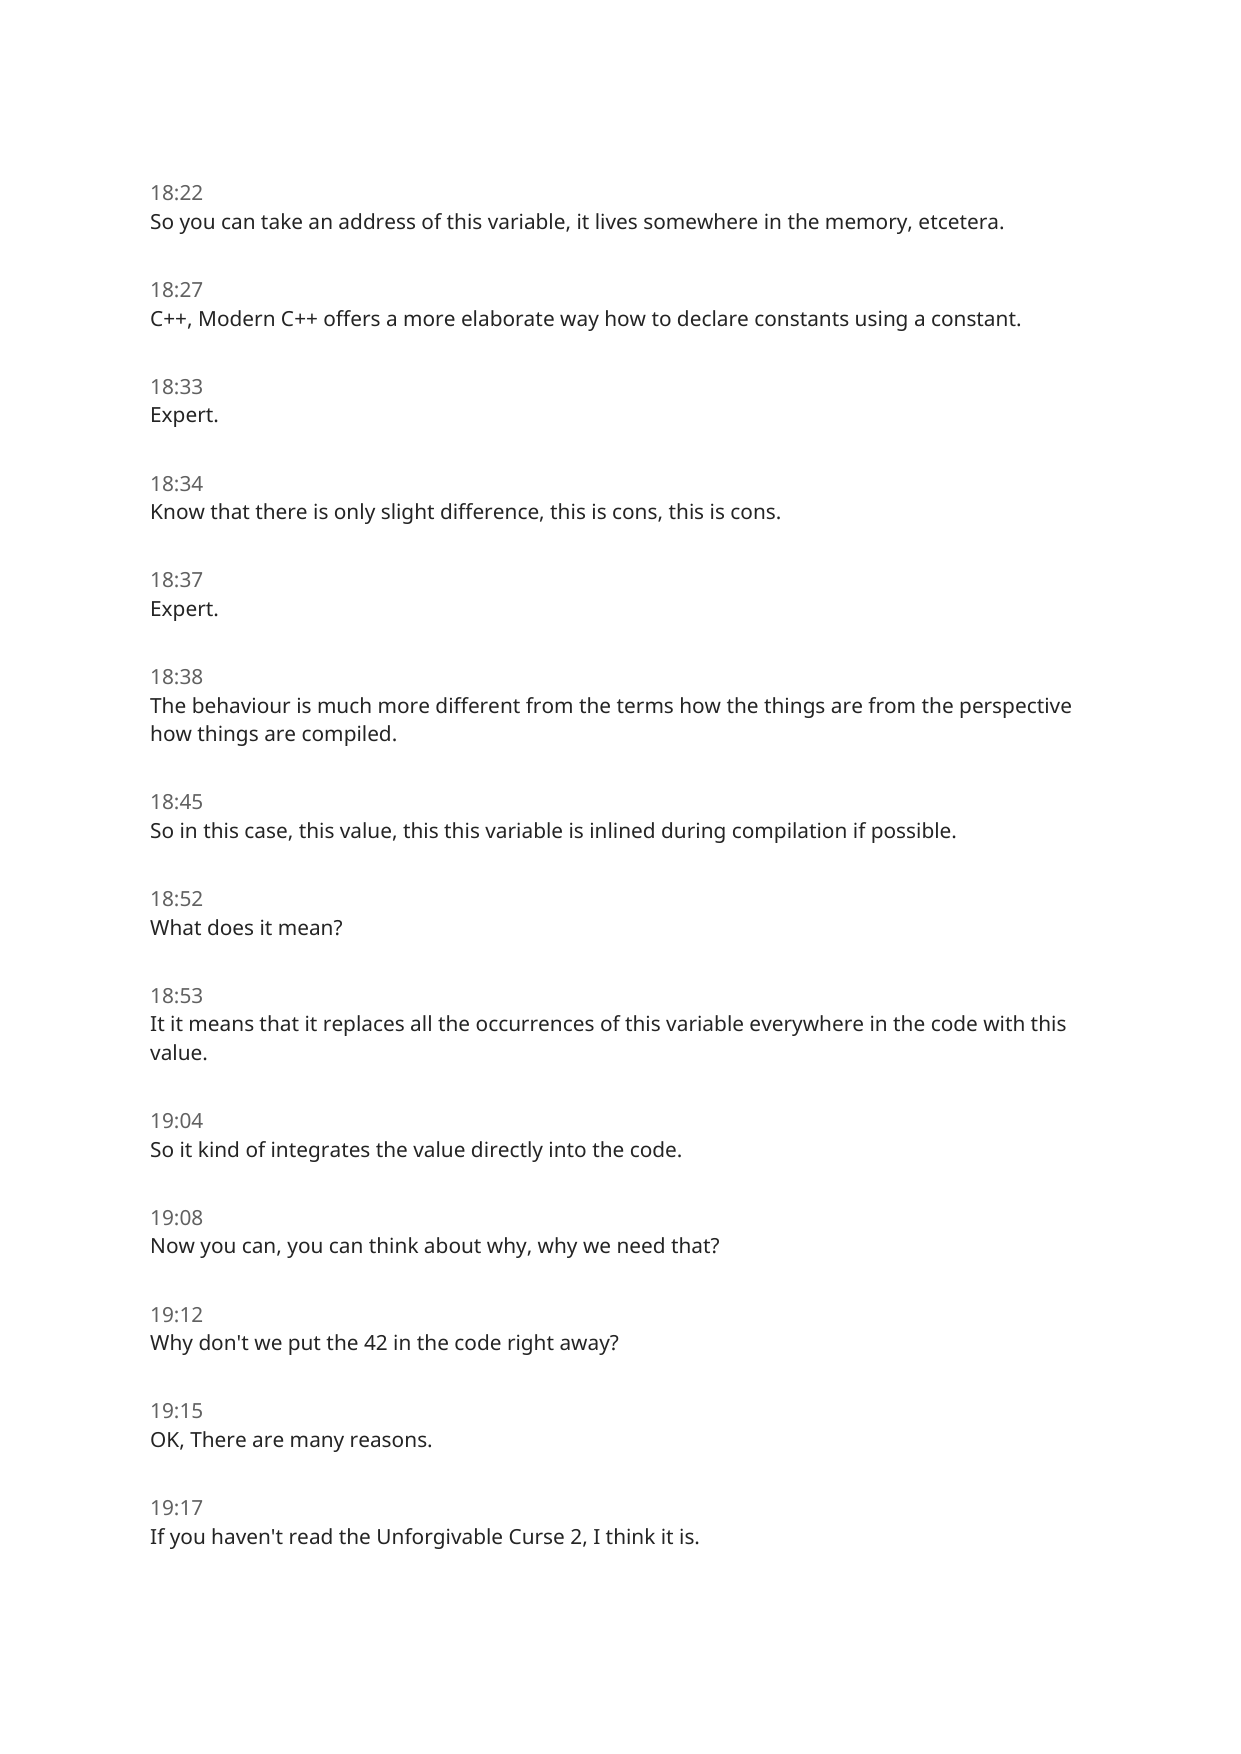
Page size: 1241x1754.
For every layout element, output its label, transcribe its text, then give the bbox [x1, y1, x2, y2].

text 18:53 It it means that it replaces all the occurrences of this variable everywhere in the code with this value. [150, 953, 1090, 1066]
text 18:45 So in this case, this value, this this variable is inlined during compilation if possible. [150, 759, 1090, 844]
text 19:12 Why don't we put the 42 in the code right away? [150, 1271, 1090, 1357]
text 18:34 Know that there is only slight difference, this is cons, this is cons. [150, 440, 1090, 526]
text 19:04 So it kind of integrates the value directly into the code. [150, 1078, 1090, 1163]
text 19:08 Now you can, you can think about why, why we need that? [150, 1174, 1090, 1260]
text 18:22 So you can take an address of this variable, it lives somewhere in the memory, etcetera. [150, 150, 1090, 235]
text 18:52 What does it mean? [150, 856, 1090, 941]
text 18:38 The behaviour is much more different from the terms how the things are from the perspective how things are compiled. [150, 634, 1090, 748]
text 19:15 OK, There are many reasons. [150, 1368, 1090, 1453]
text 18:37 Expert. [150, 537, 1090, 622]
text 19:17 If you haven't read the Unforgivable Curse 2, I think it is. [150, 1465, 1090, 1550]
text 18:27 C++, Modern C++ offers a more elaborate way how to declare constants using a constant. [150, 247, 1090, 332]
text 18:33 Expert. [150, 343, 1090, 429]
